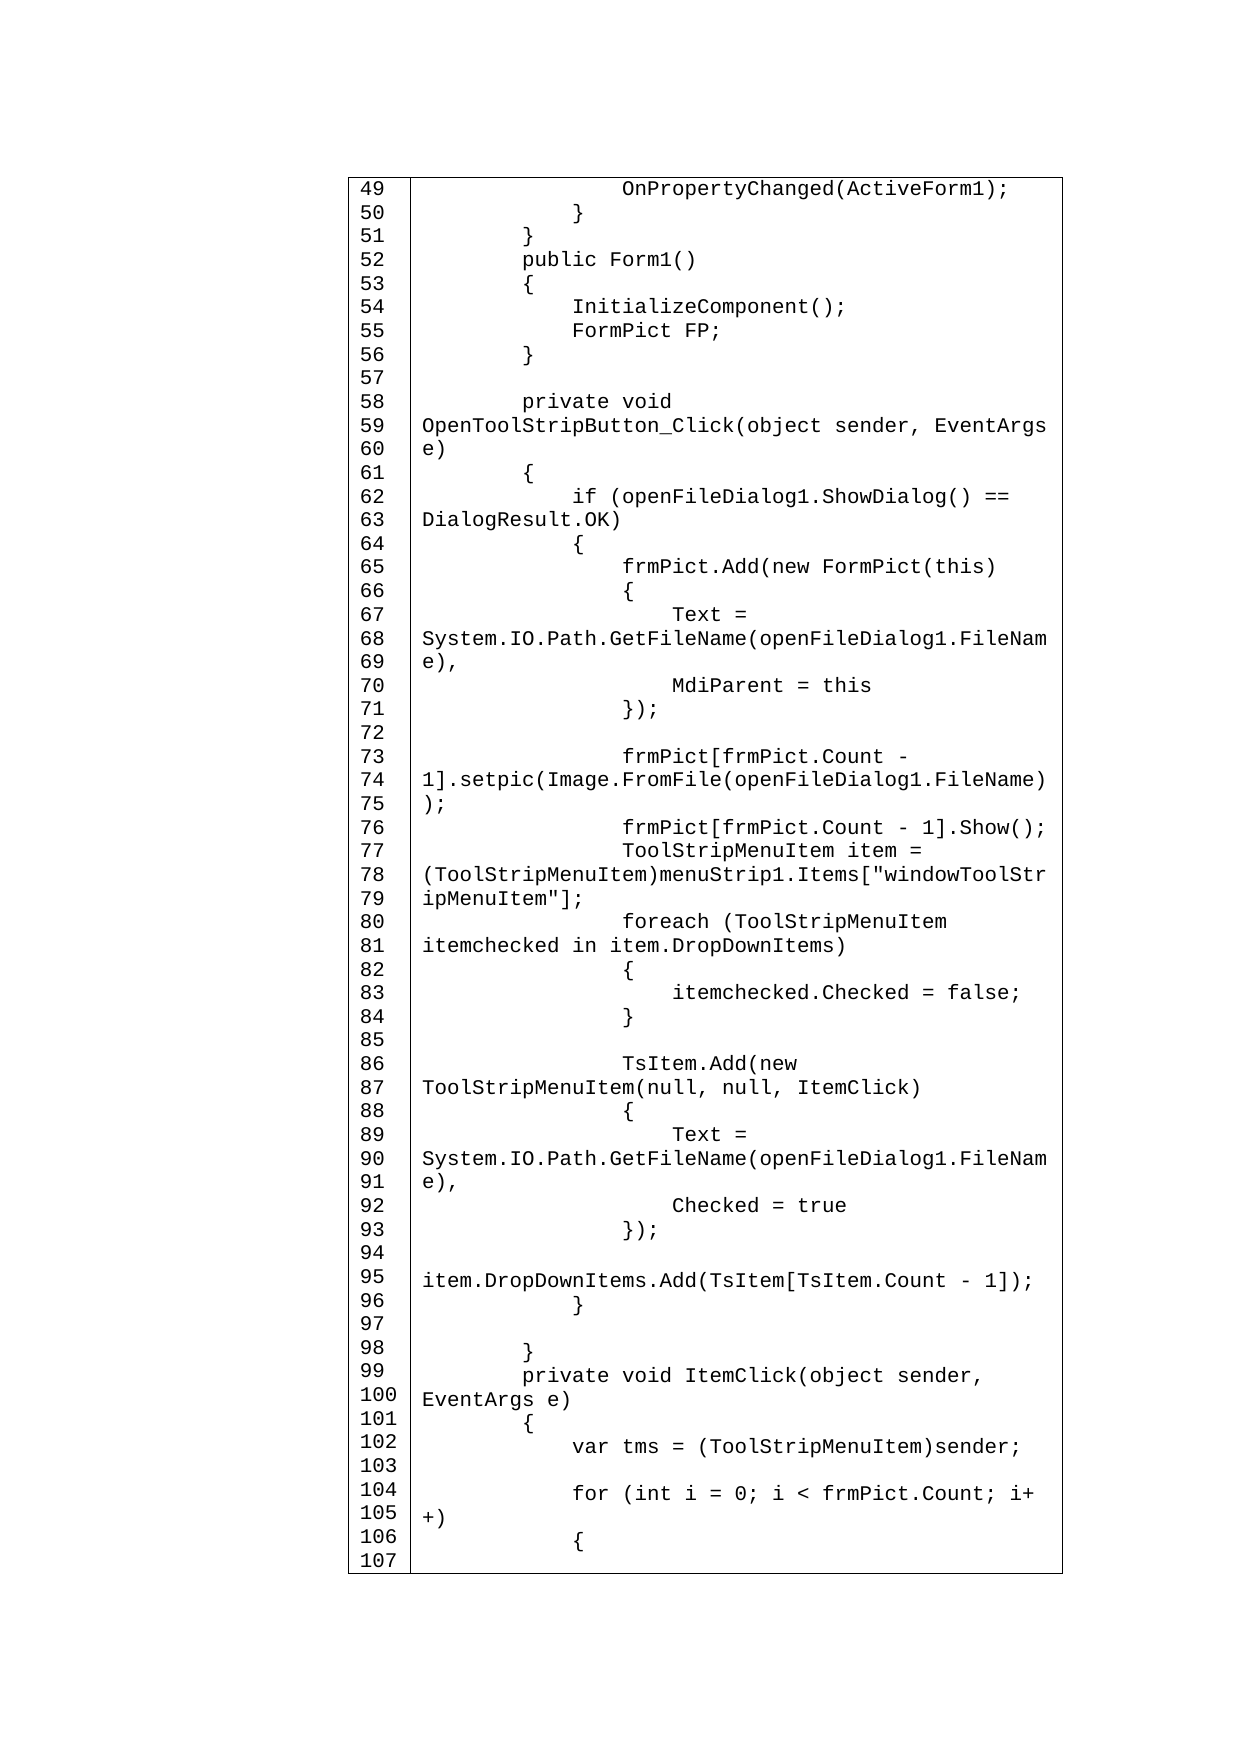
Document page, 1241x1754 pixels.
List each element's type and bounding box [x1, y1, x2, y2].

table_cell [411, 178, 1062, 1573]
table_cell [349, 178, 410, 1573]
